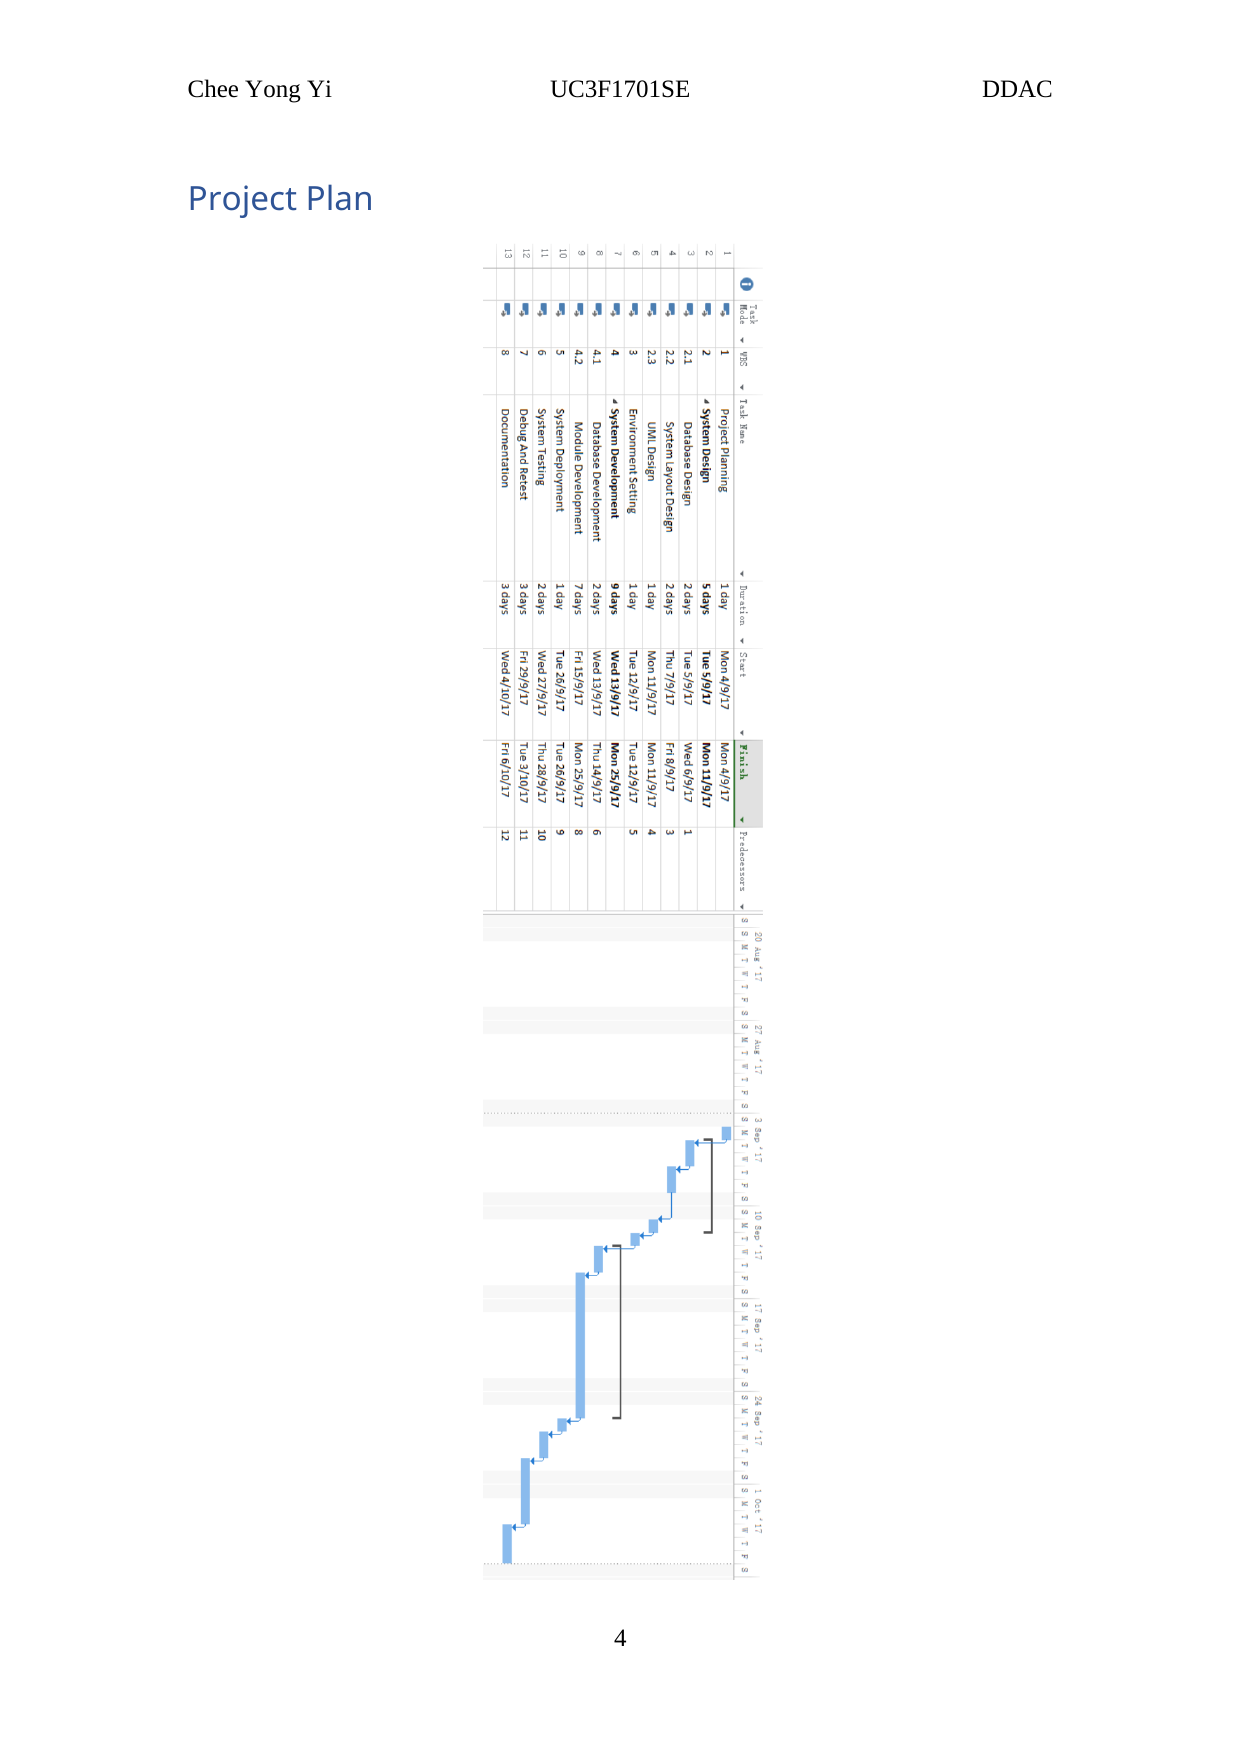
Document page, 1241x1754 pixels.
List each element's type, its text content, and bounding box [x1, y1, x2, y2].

subtitle Project Plan [187, 175, 1053, 220]
picture [483, 245, 763, 1579]
